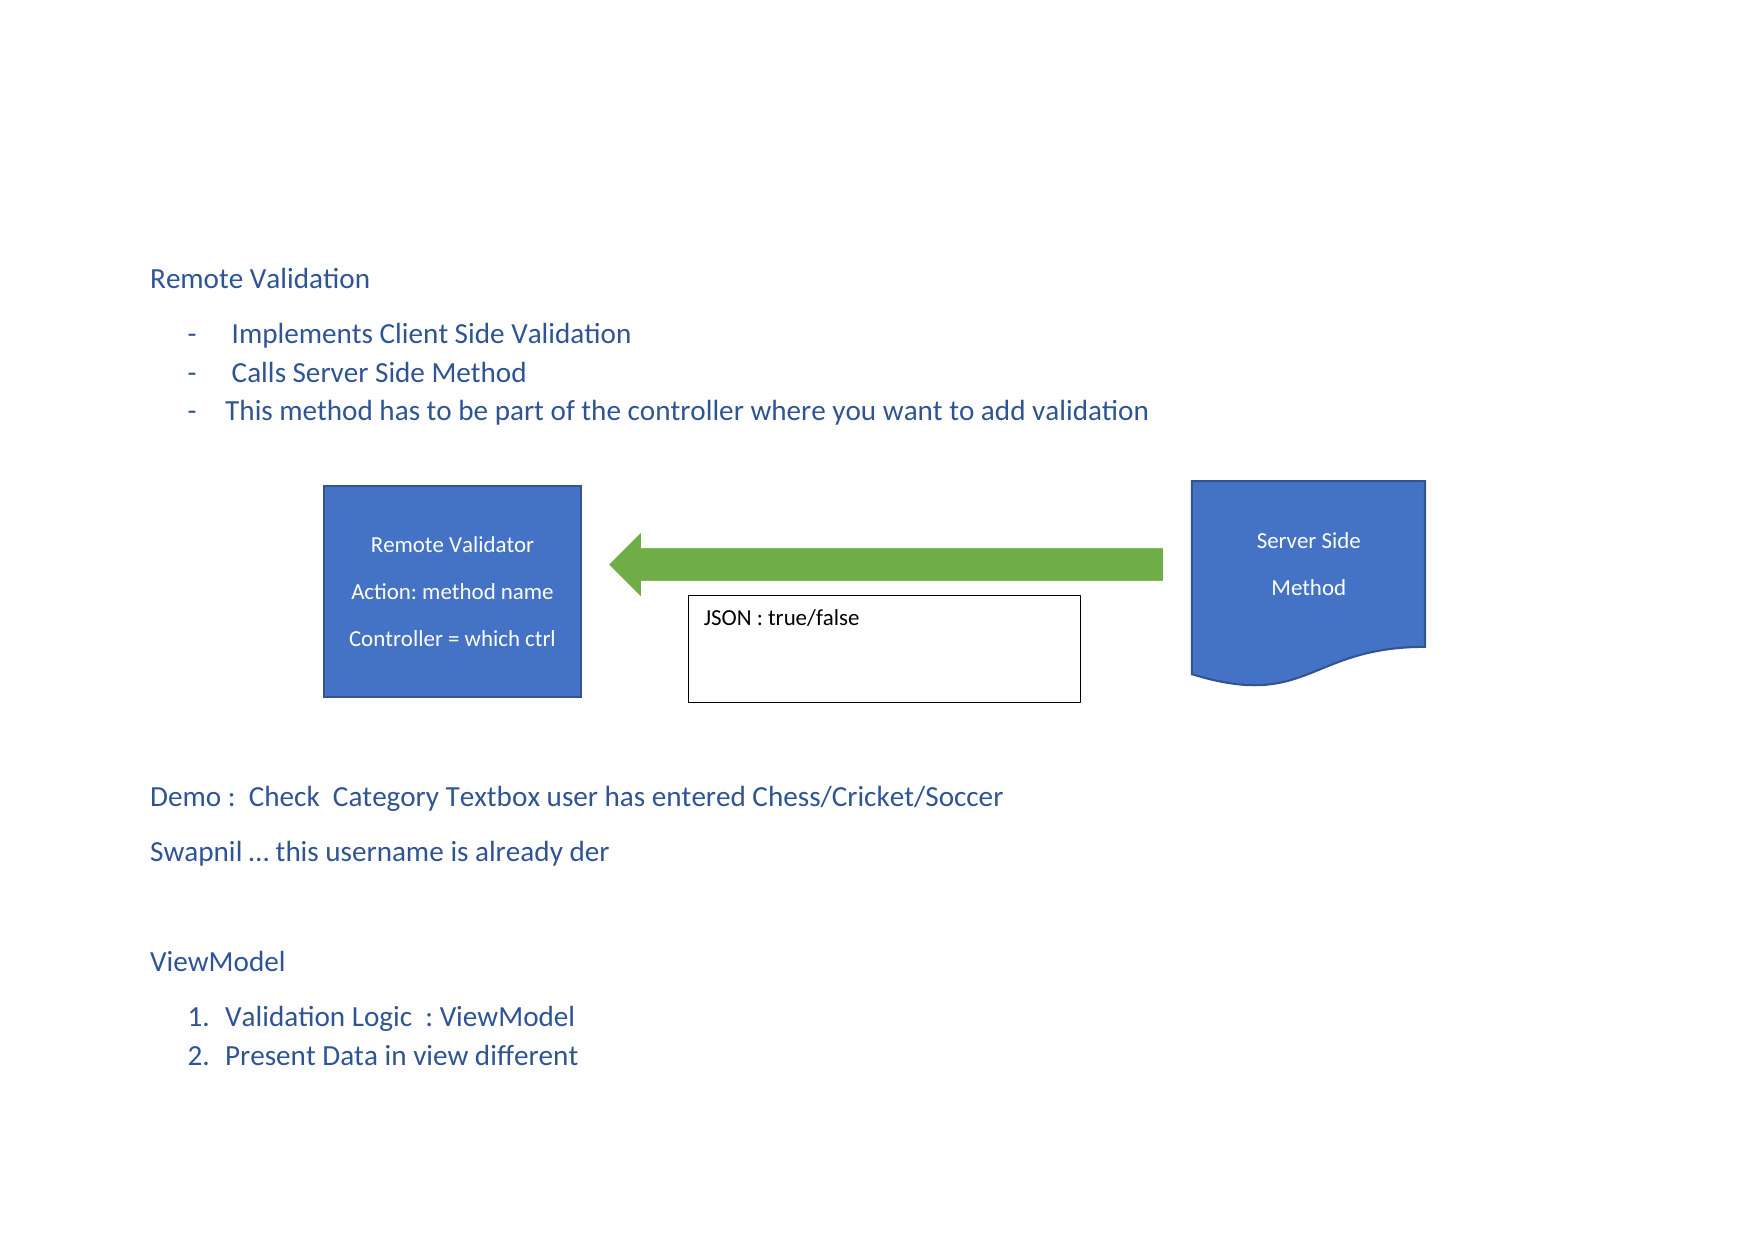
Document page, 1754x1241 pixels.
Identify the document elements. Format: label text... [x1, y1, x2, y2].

list Present Data in view different [187, 1037, 1604, 1072]
list Implements Client Side Validation [187, 315, 1604, 351]
text Remote Validation [150, 260, 1604, 296]
list Validation Logic : ViewModel [187, 998, 1604, 1034]
text Swapnil … this username is already der [150, 833, 1604, 869]
list This method has to be part of the controller where you want to add validation [187, 392, 1604, 428]
text ViewModel [150, 943, 1604, 979]
list Calls Server Side Method [187, 354, 1604, 389]
text Demo : Check Category Textbox user has entered Chess/Cricket/Soccer [150, 778, 1604, 813]
